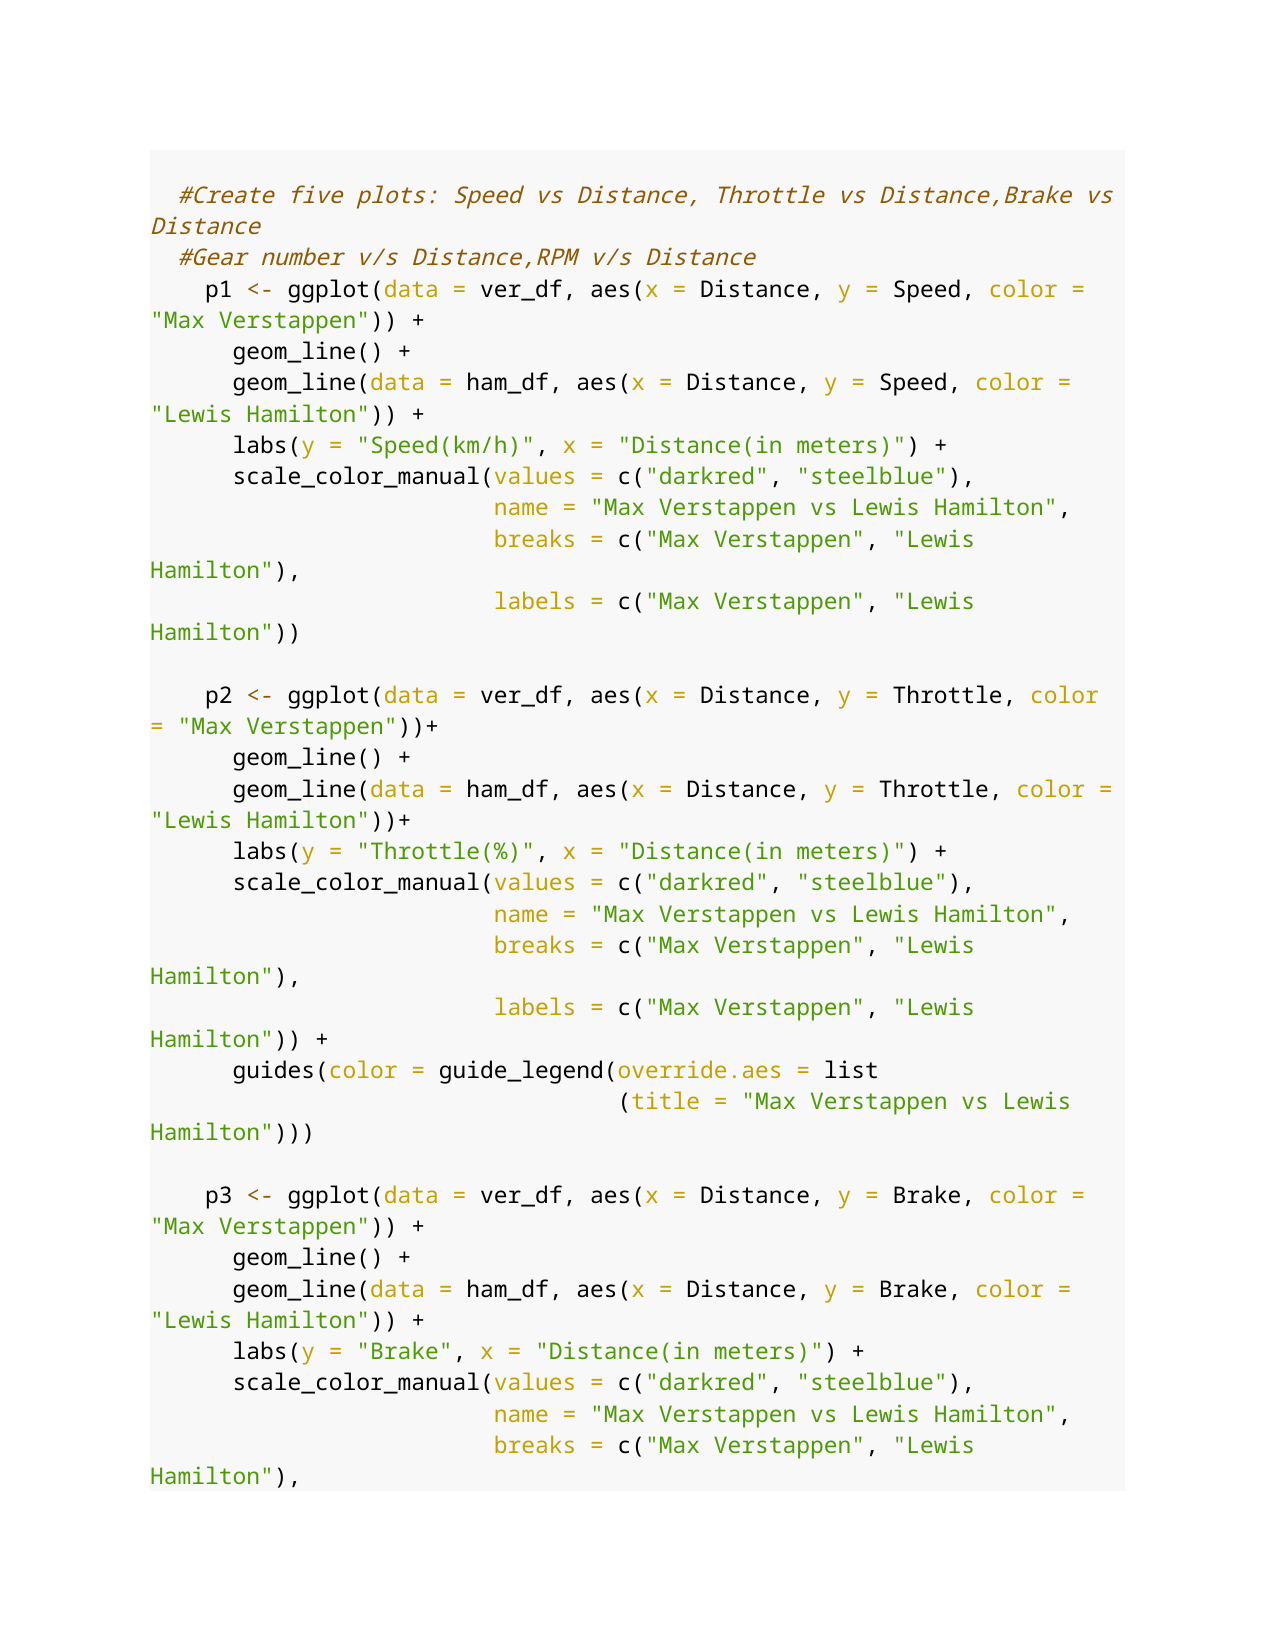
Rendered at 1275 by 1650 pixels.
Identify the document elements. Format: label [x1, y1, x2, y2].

text [150, 150, 1125, 1491]
